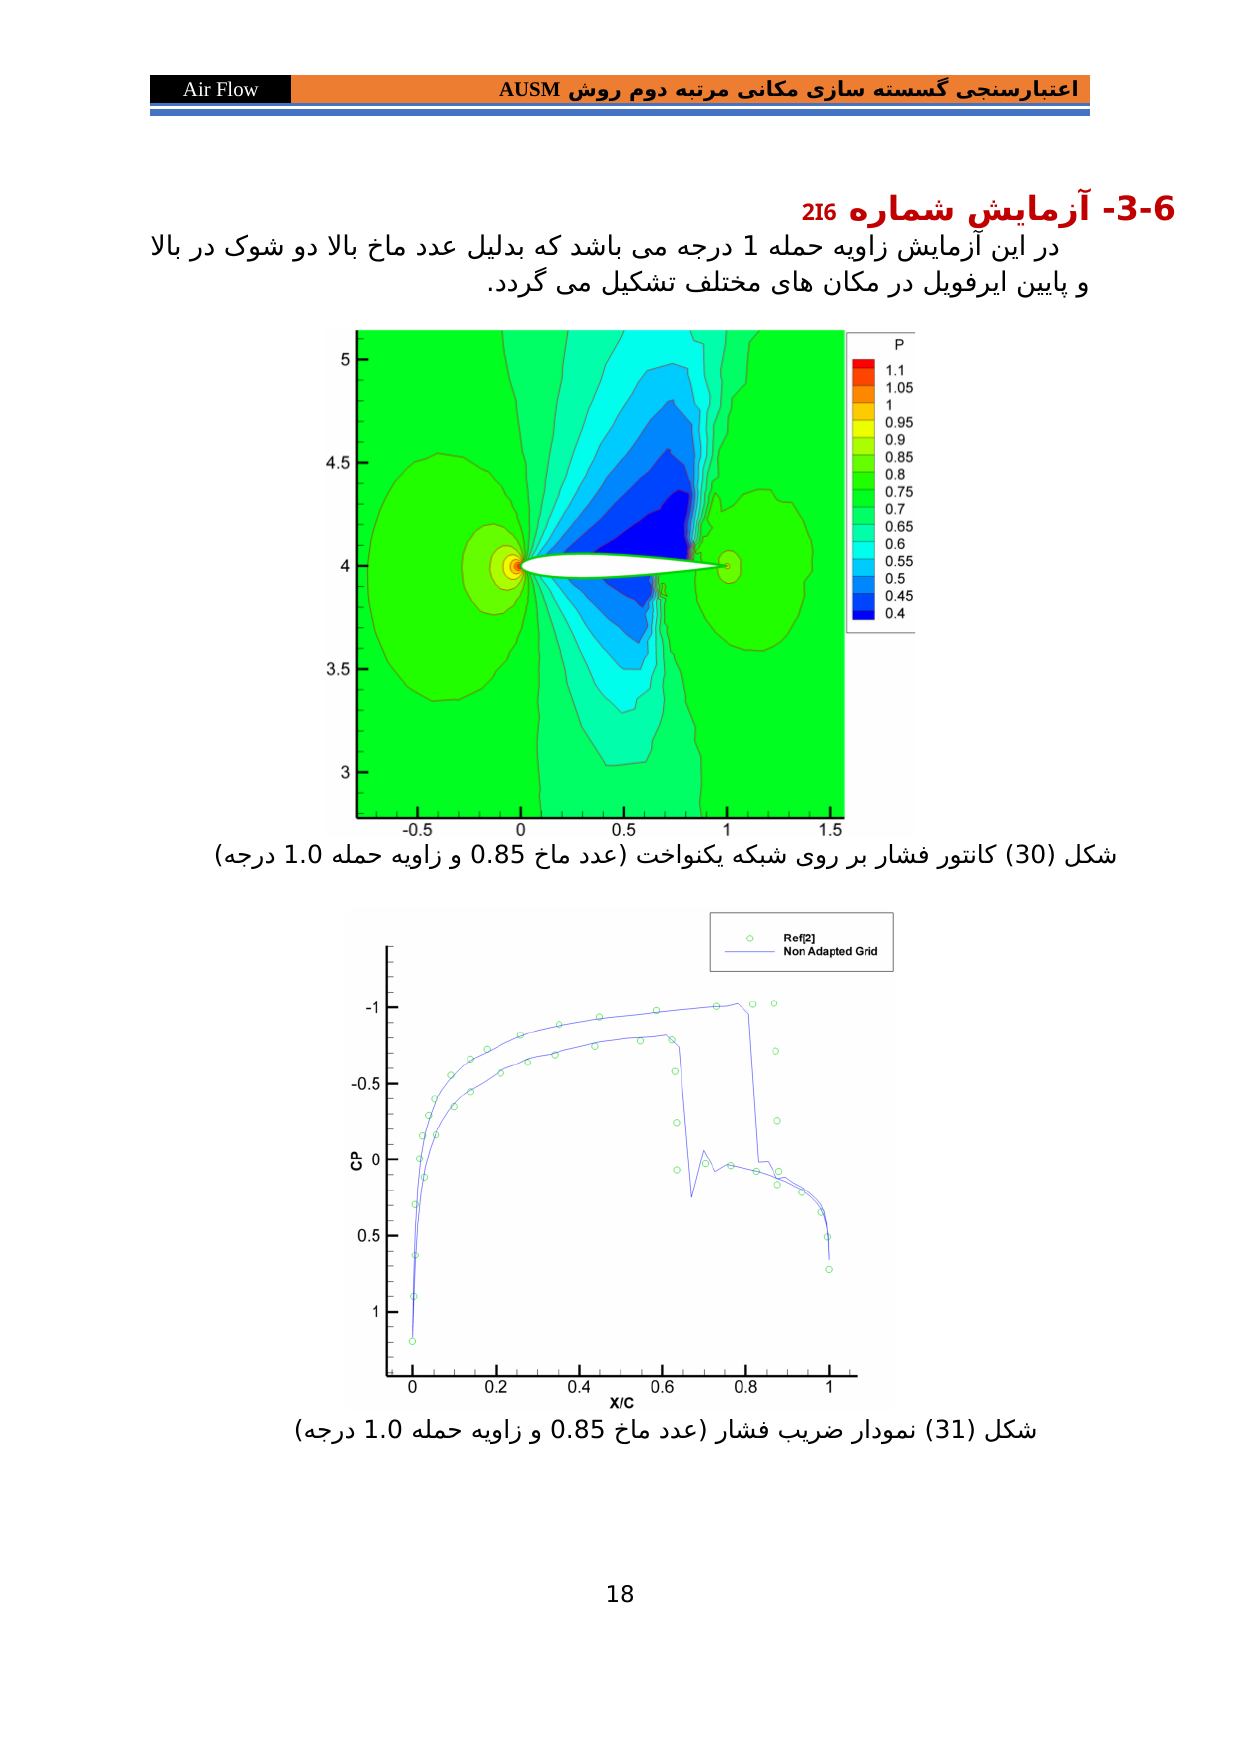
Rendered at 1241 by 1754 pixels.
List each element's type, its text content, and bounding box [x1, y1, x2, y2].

text در این آزمایش زاویه حمله 1 درجه می باشد که بدلیل عدد ماخ بالا دو شوک در بالا و پایین ایرفویل در مکان های مختلف تشکیل می گردد. [150, 230, 1090, 298]
text نمودار ضریب فشار (عدد ماخ 0.85 و زاویه حمله 1.0 درجه) [150, 1415, 1060, 1444]
subtitle آزمایش شماره 2I6 [150, 189, 1090, 228]
picture [324, 327, 916, 837]
picture [345, 907, 895, 1411]
text کانتور فشار بر روی شبکه یکنواخت (عدد ماخ 0.85 و زاویه حمله 1.0 درجه) [150, 841, 1060, 870]
